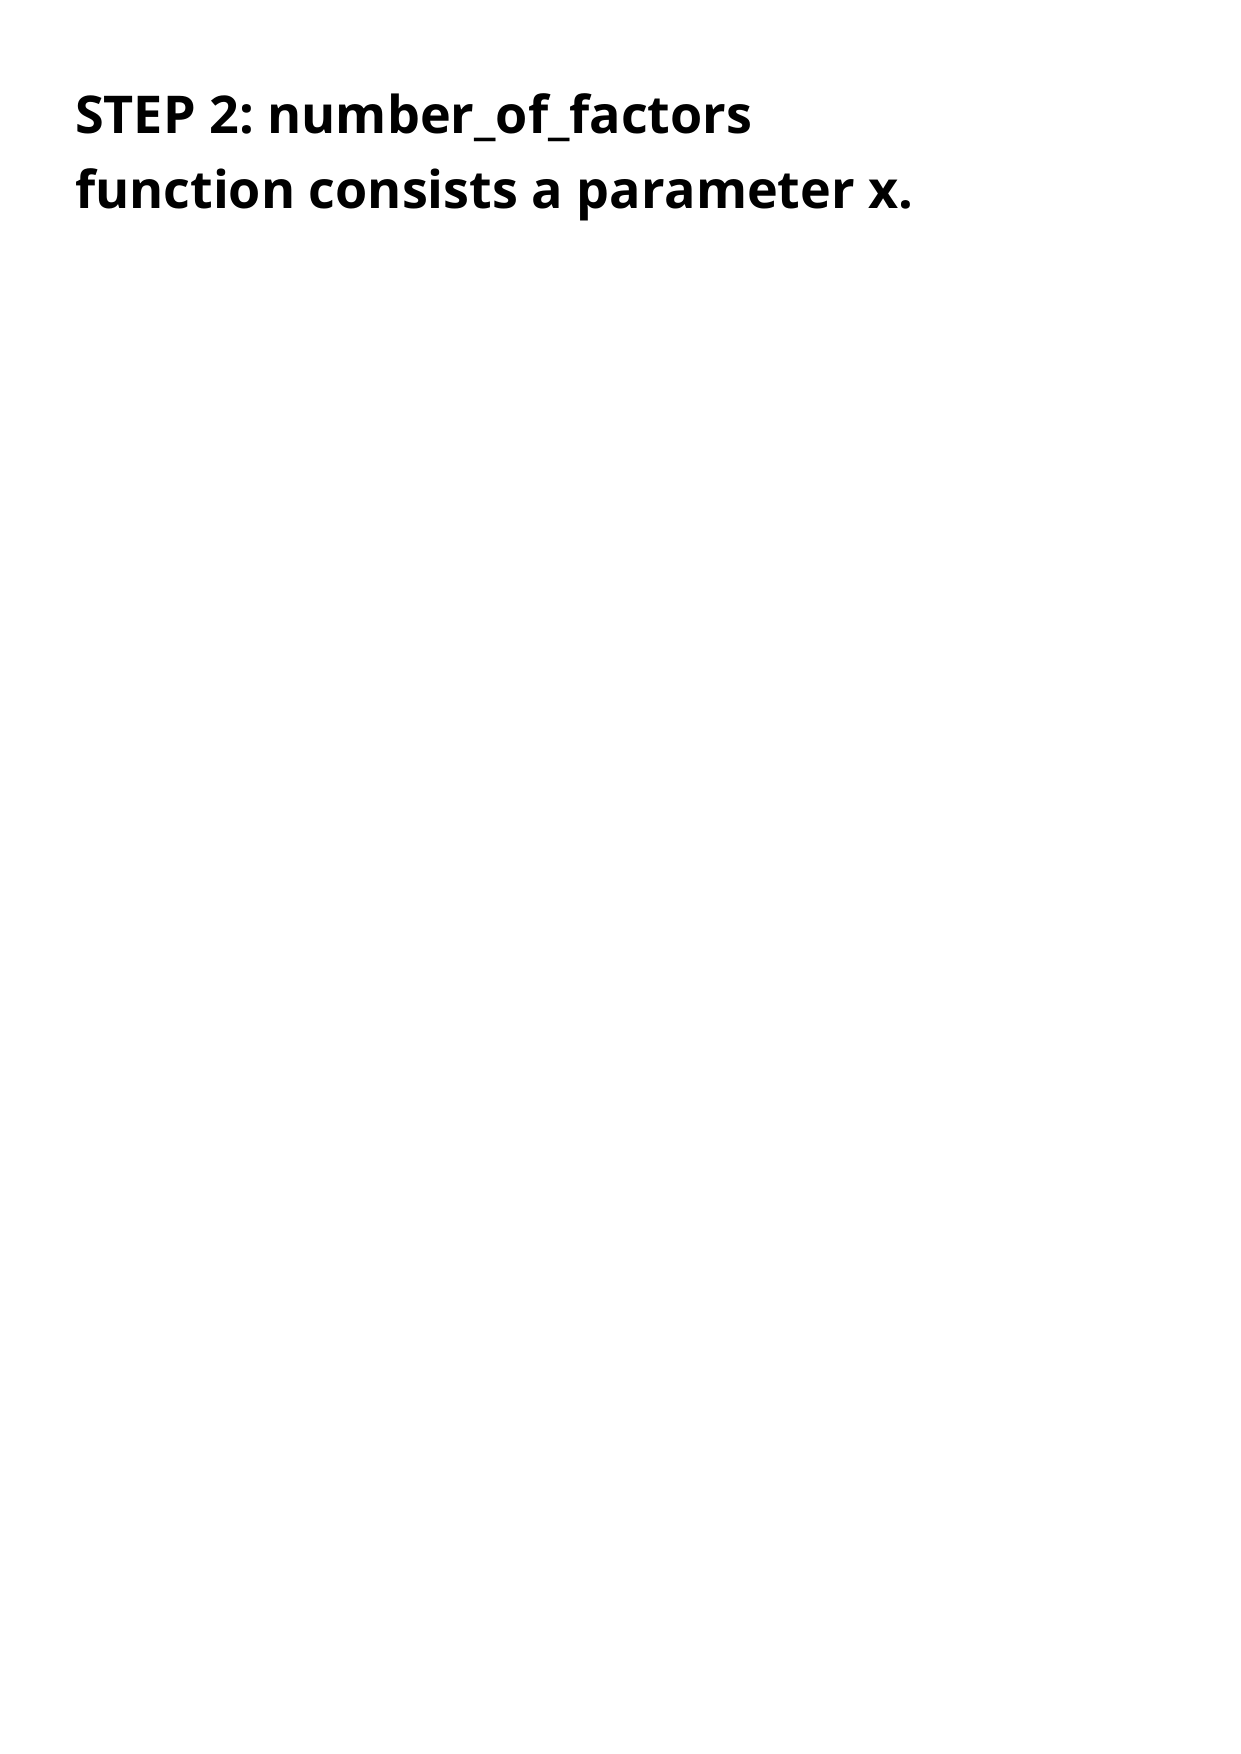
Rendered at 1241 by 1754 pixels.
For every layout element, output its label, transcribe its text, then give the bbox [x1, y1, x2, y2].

text STEP 2: number_of_factors function consists a parameter x. [75, 73, 962, 223]
